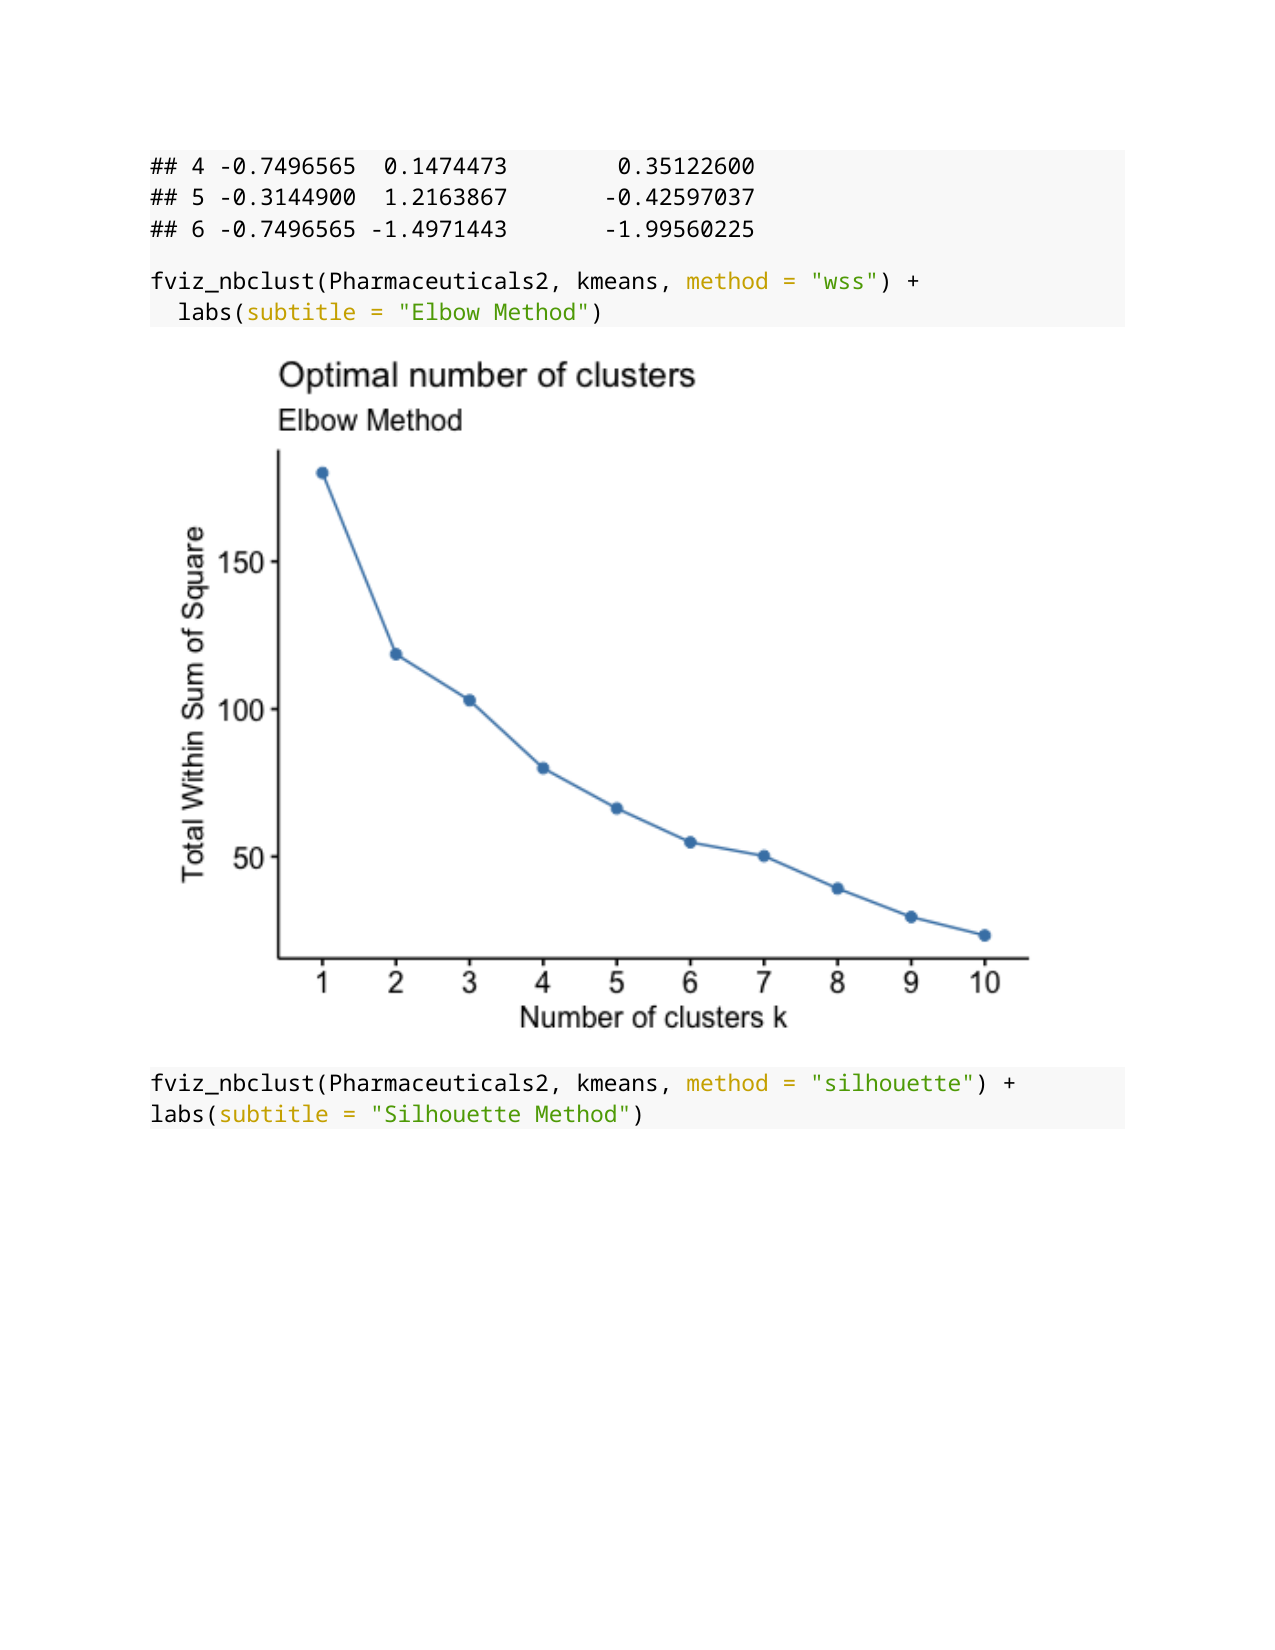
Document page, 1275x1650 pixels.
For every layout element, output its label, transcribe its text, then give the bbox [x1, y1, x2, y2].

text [150, 150, 1125, 244]
text fviz_nbclust(Pharmaceuticals2, kmeans, method = "silhouette") + labs(subtitle = "Silhouette Method") [645, 1067, 1125, 1129]
picture [168, 347, 1044, 1048]
text fviz_nbclust(Pharmaceuticals2, kmeans, method = "wss") + labs(subtitle = "Elbow Method") [150, 264, 1125, 327]
